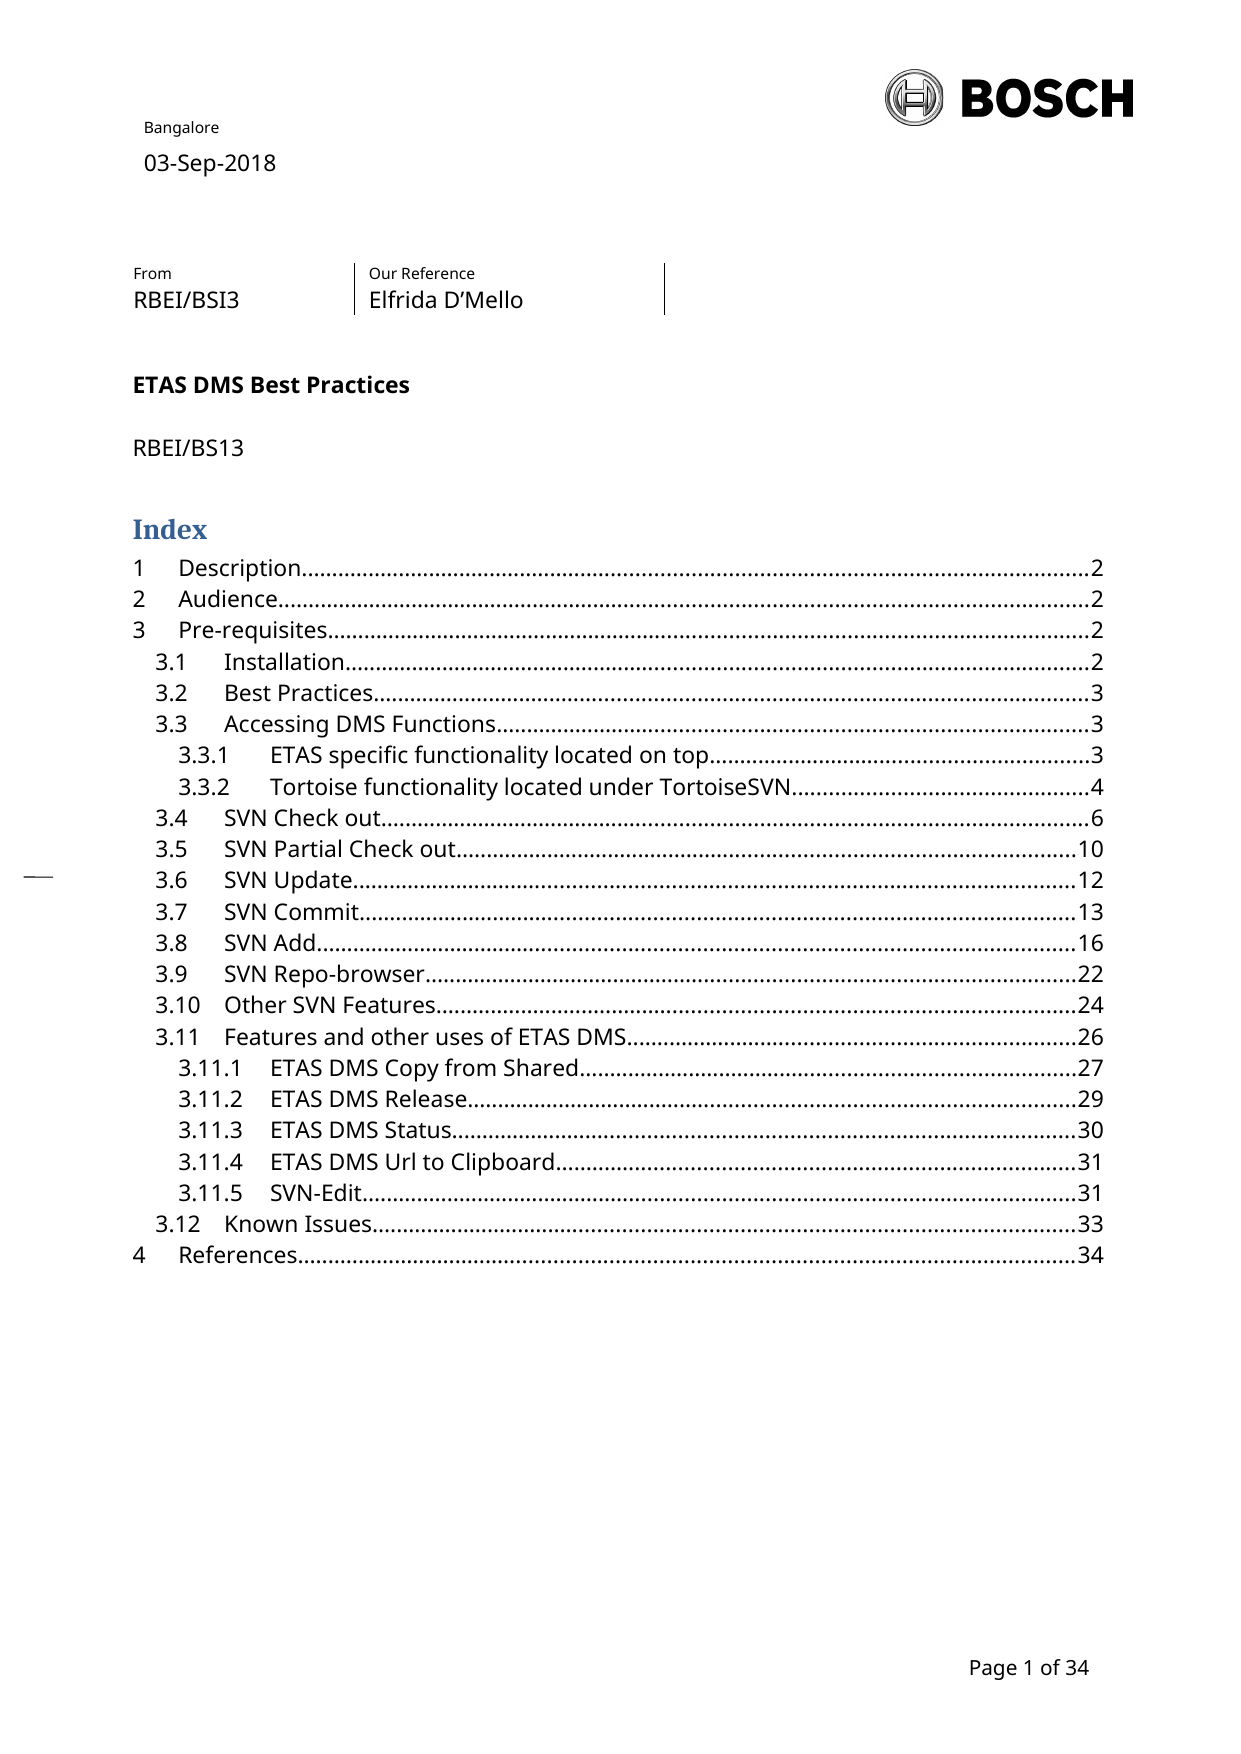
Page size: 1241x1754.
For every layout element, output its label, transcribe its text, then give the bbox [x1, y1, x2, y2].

text 3.4 SVN Check out 6 [155, 802, 1104, 833]
text 3.3 Accessing DMS Functions 3 [155, 708, 1104, 739]
text 3.11.3 ETAS DMS Status 30 [178, 1114, 1104, 1145]
text 3.6 SVN Update 12 [155, 864, 1104, 895]
text 3.12 Known Issues 33 [155, 1208, 1104, 1239]
text 3.11.2 ETAS DMS Release 29 [178, 1083, 1104, 1114]
picture [957, 77, 1138, 119]
text 3.7 SVN Commit 13 [155, 895, 1104, 927]
text 3.11.4 ETAS DMS Url to Clipboard 31 [178, 1145, 1104, 1177]
text 3.3.1 ETAS specific functionality located on top 3 [178, 739, 1104, 770]
text 3.5 SVN Partial Check out 10 [155, 833, 1104, 864]
text 2 Audience 2 [132, 583, 1104, 614]
text RBEI/BS13 [132, 432, 1104, 463]
text 3.11.1 ETAS DMS Copy from Shared 27 [178, 1052, 1104, 1083]
text 1 Description 2 [132, 552, 1104, 583]
text 4 References 34 [132, 1239, 1104, 1270]
text 3.1 Installation 2 [155, 645, 1104, 677]
text 3.11 Features and other uses of ETAS DMS 26 [155, 1020, 1104, 1052]
text 3 Pre-requisites 2 [132, 614, 1104, 645]
text 3.10 Other SVN Features 24 [155, 989, 1104, 1020]
text 3.8 SVN Add 16 [155, 927, 1104, 958]
text 3.11.5 SVN-Edit 31 [178, 1177, 1104, 1208]
subtitle Index [132, 513, 1104, 547]
text 3.3.2 Tortoise functionality located under TortoiseSVN 4 [178, 770, 1104, 802]
text 3.2 Best Practices 3 [155, 677, 1104, 708]
text 3.9 SVN Repo-browser 22 [155, 958, 1104, 989]
